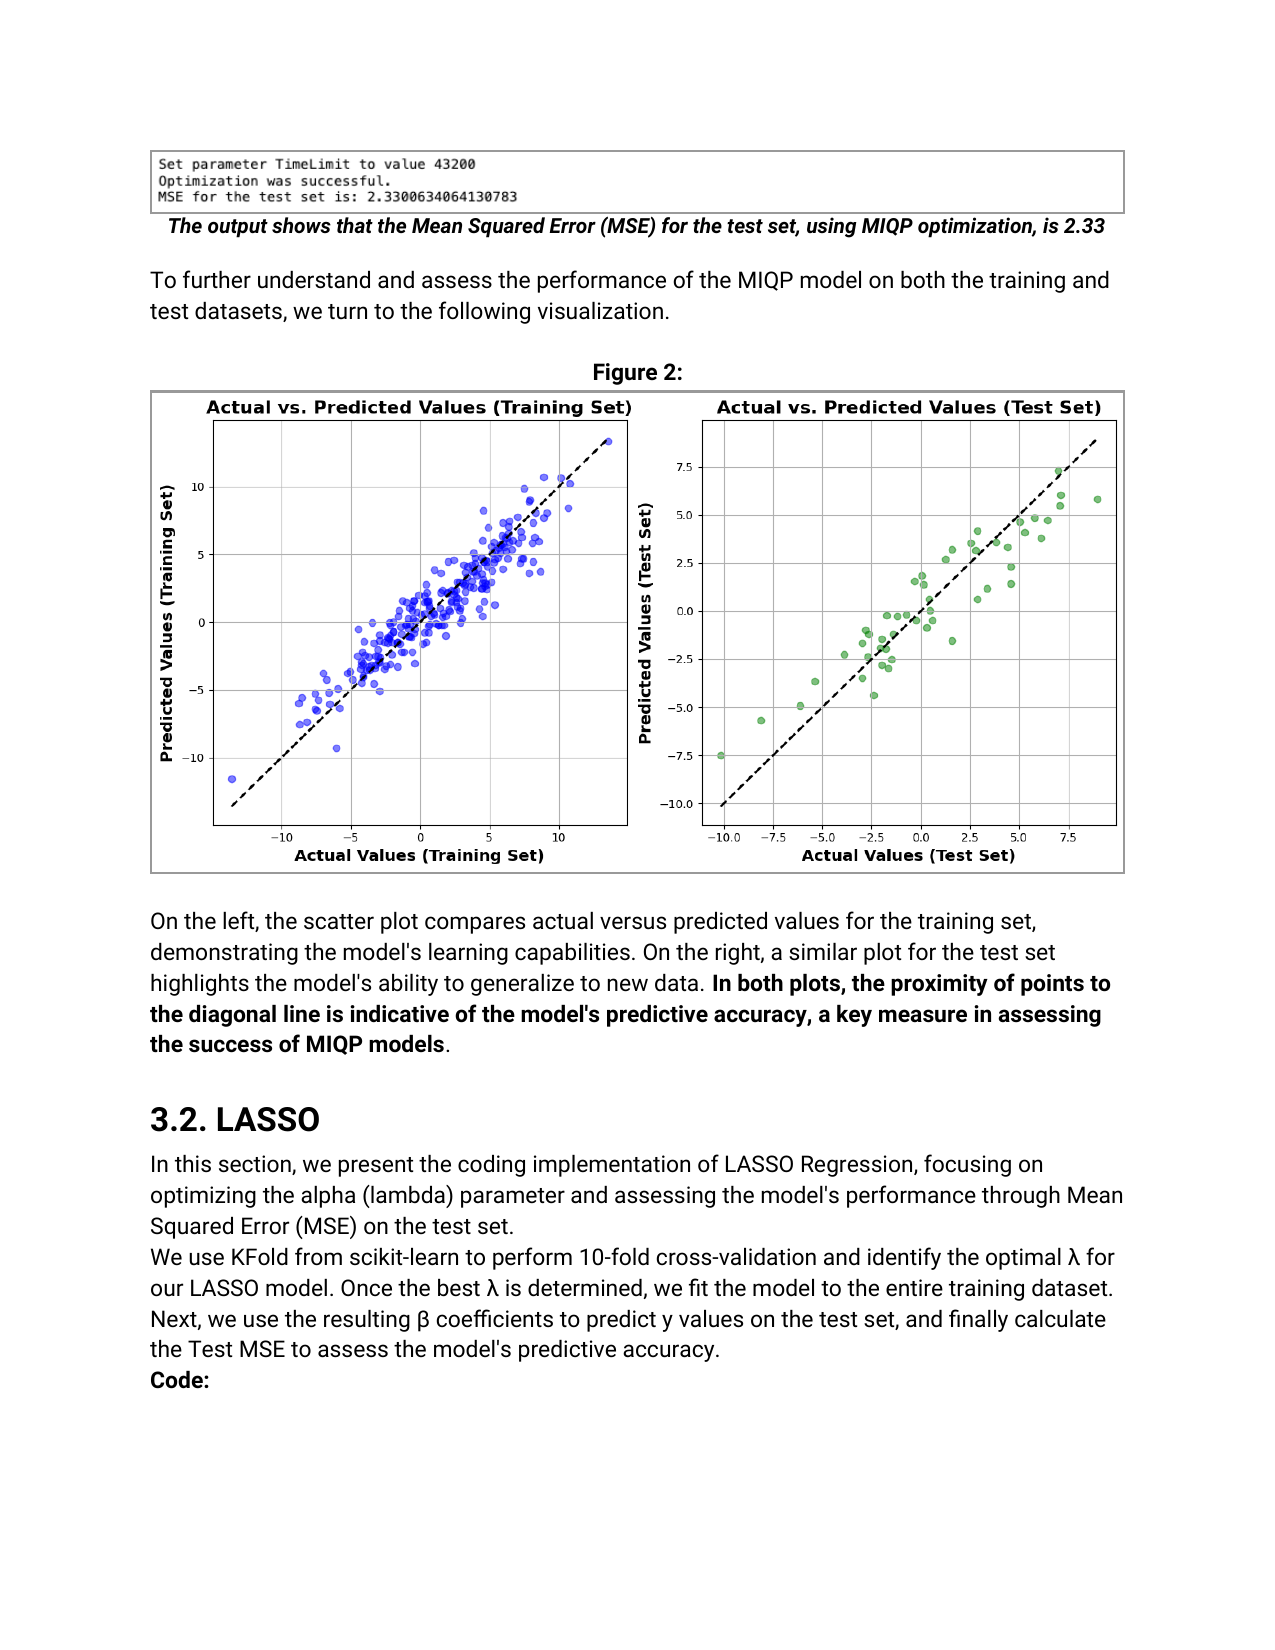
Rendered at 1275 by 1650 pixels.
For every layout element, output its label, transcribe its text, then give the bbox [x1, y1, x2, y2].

subtitle 3.2. LASSO [150, 1100, 1125, 1139]
picture [152, 152, 1123, 212]
text Next, we use the resulting β coefficients to predict y values on the test set, and finally calculate the Test MSE to assess the model's predictive accuracy. [150, 1306, 1125, 1363]
picture [152, 393, 1123, 872]
text Figure 2: [150, 359, 1125, 386]
text On the left, the scatter plot compares actual versus predicted values for the training set, demonstrating the model's learning capabilities. On the right, a similar plot for the test set highlights the model's ability to generalize to new data. In both plots, the proximity of points to the diagonal line is indicative of the model's predictive accuracy, a key measure in assessing the success of MIQP models. [150, 908, 1125, 1058]
text We use KFold from scikit-learn to perform 10-fold cross-validation and identify the optimal λ for our LASSO model. Once the best λ is determined, we fit the model to the entire training dataset. [150, 1244, 1125, 1302]
text In this section, we present the coding implementation of LASSO Regression, focusing on optimizing the alpha (lambda) parameter and assessing the model's performance through Mean Squared Error (MSE) on the test set. [150, 1152, 1125, 1240]
text Code: [150, 1367, 1125, 1394]
text To further understand and assess the performance of the MIQP model on both the training and test datasets, we turn to the following visualization. [150, 267, 1125, 325]
text The output shows that the Mean Squared Error (MSE) for the test set, using MIQP optimization, is 2.33 [150, 214, 1125, 239]
